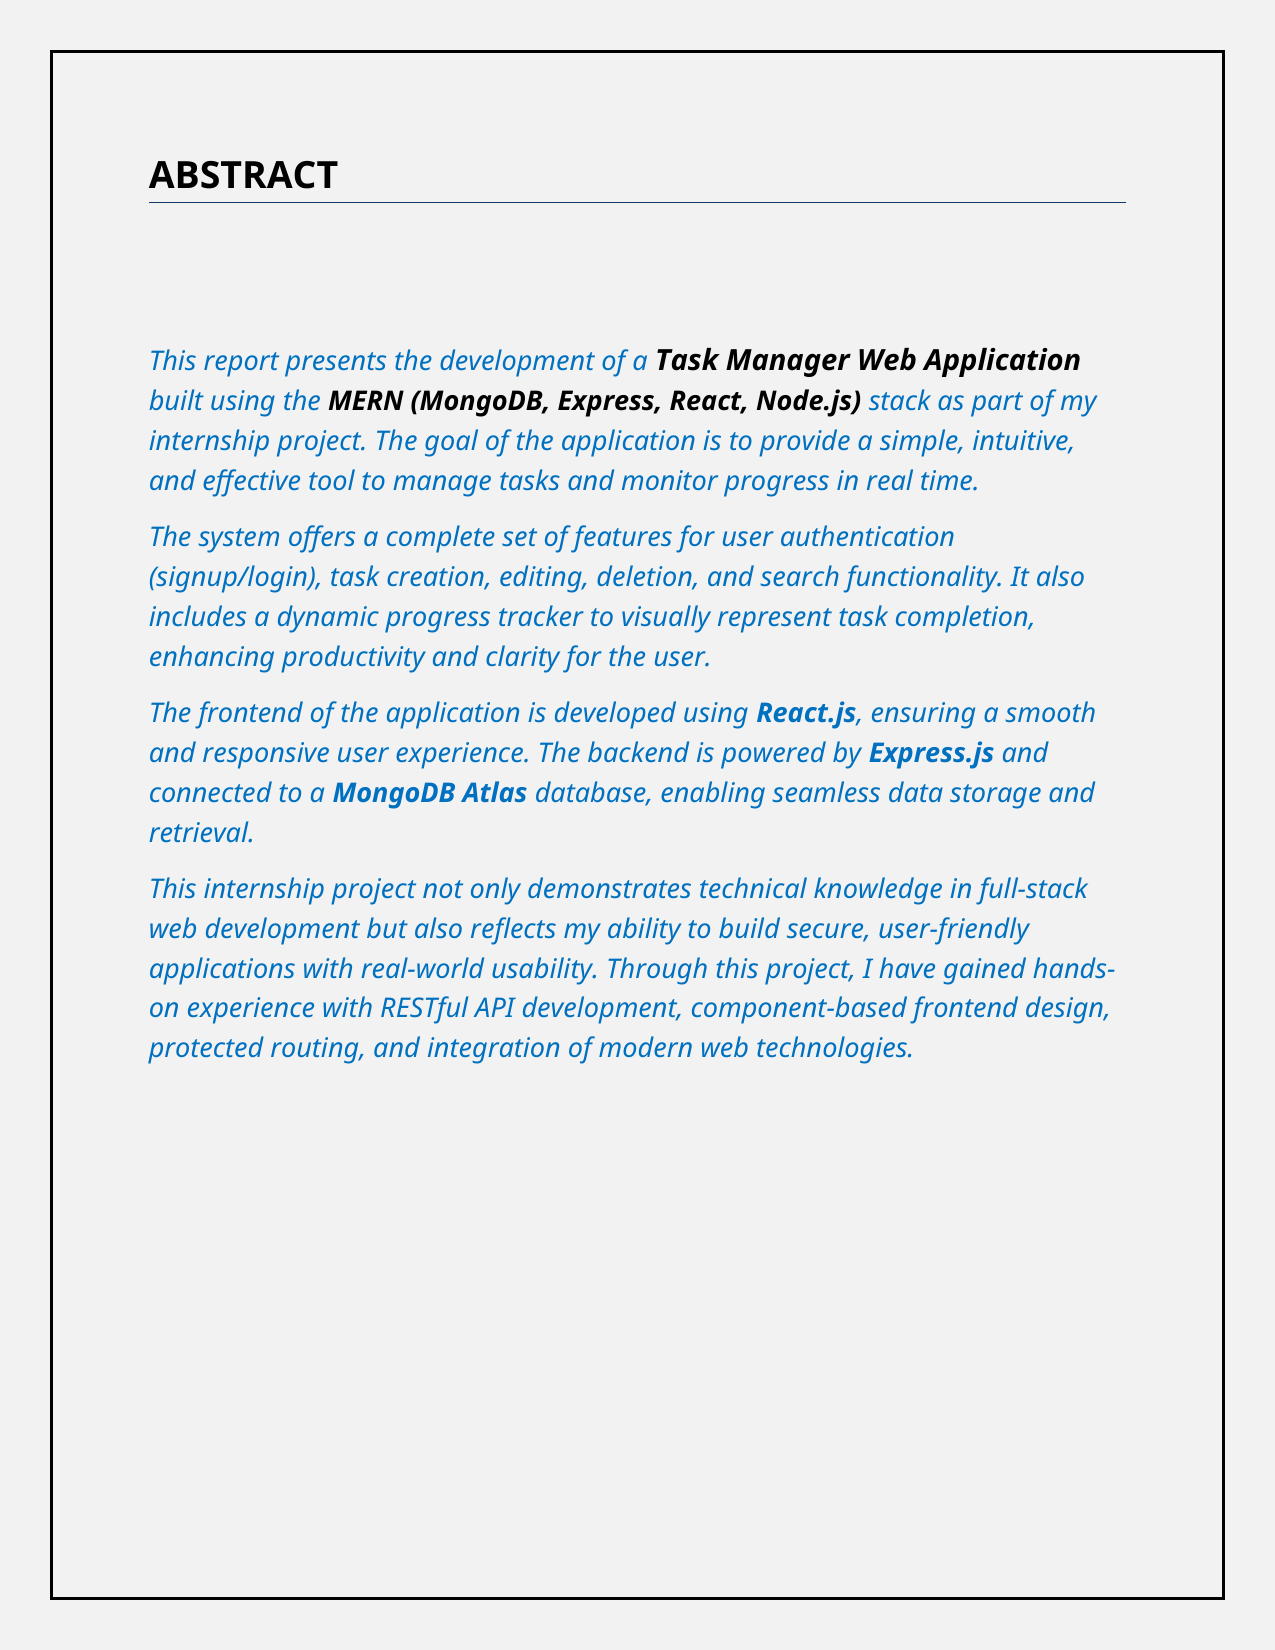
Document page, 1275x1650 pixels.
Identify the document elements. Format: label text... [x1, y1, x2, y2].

text This internship project not only demonstrates technical knowledge in full-stack web development but also reflects my ability to build secure, user-friendly applications with real-world usability. Through this project, I have gained hands-on experience with RESTful API development, component-based frontend design, protected routing, and integration of modern web technologies. [148, 869, 1126, 1066]
text The frontend of the application is developed using React.js, ensuring a smooth and responsive user experience. The backend is powered by Express.js and connected to a MongoDB Atlas database, enabling seamless data storage and retrieval. [148, 694, 1126, 850]
text This report presents the development of a Task Manager Web Application built using the MERN (MongoDB, Express, React, Node.js) stack as part of my internship project. The goal of the application is to provide a simple, intuitive, and effective tool to manage tasks and monitor progress in real time. [148, 339, 1126, 498]
text The system offers a complete set of features for user authentication (signup/login), task creation, editing, deletion, and search functionality. It also includes a dynamic progress tracker to visually represent task completion, enhancing productivity and clarity for the user. [148, 518, 1126, 674]
subtitle ABSTRACT [148, 148, 1126, 203]
